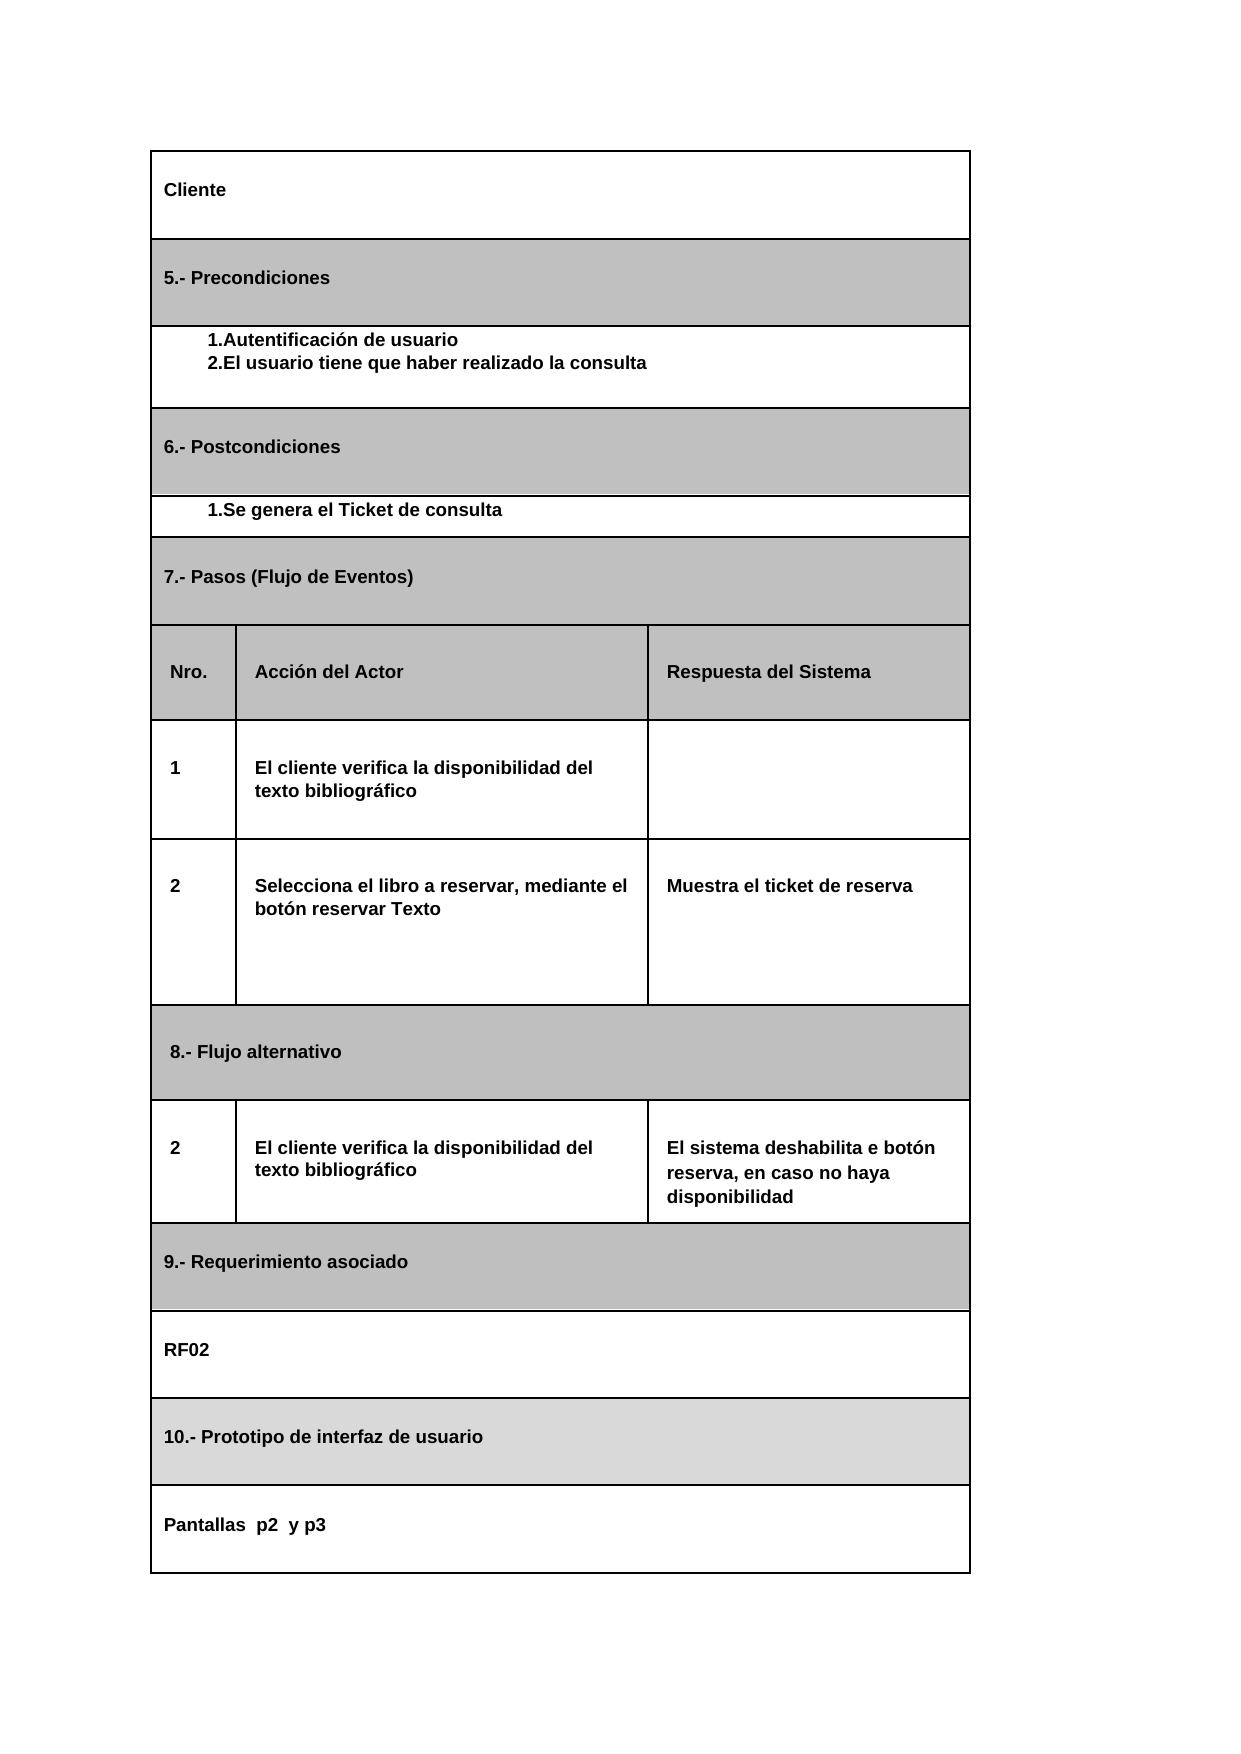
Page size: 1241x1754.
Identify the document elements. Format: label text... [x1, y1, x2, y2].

table_cell El sistema deshabilita e botón reserva, en caso no haya disponibilidad [649, 1101, 969, 1222]
table_cell Muestra el ticket de reserva [649, 840, 969, 1003]
table_cell Acción del Actor [237, 626, 647, 719]
table_cell 2 [152, 1101, 235, 1222]
table_cell 10.- Prototipo de interfaz de usuario [152, 1399, 969, 1484]
table_cell Pantallas p2 y p3 [152, 1486, 969, 1572]
table_cell 1.Se genera el Ticket de consulta [152, 497, 969, 536]
table_cell 1.Autentificación de usuario 2.El usuario tiene que haber realizado la consulta [152, 327, 969, 407]
table_cell Nro. [152, 626, 235, 719]
table_cell Selecciona el libro a reservar, mediante el botón reservar Texto [237, 840, 647, 1003]
table_cell Respuesta del Sistema [649, 626, 969, 719]
table_cell Cliente [152, 152, 969, 237]
table_cell 8.- Flujo alternativo [152, 1006, 969, 1099]
table_cell El cliente verifica la disponibilidad del texto bibliográfico [237, 1101, 647, 1222]
table_cell El cliente verifica la disponibilidad del texto bibliográfico [237, 721, 647, 838]
table_cell 9.- Requerimiento asociado [152, 1224, 969, 1309]
table_cell 5.- Precondiciones [152, 240, 969, 325]
table_cell 6.- Postcondiciones [152, 409, 969, 494]
table_cell [649, 721, 969, 838]
table_cell RF02 [152, 1312, 969, 1397]
table_cell 2 [152, 840, 235, 1003]
table_cell 1 [152, 721, 235, 838]
table_cell 7.- Pasos (Flujo de Eventos) [152, 538, 969, 624]
